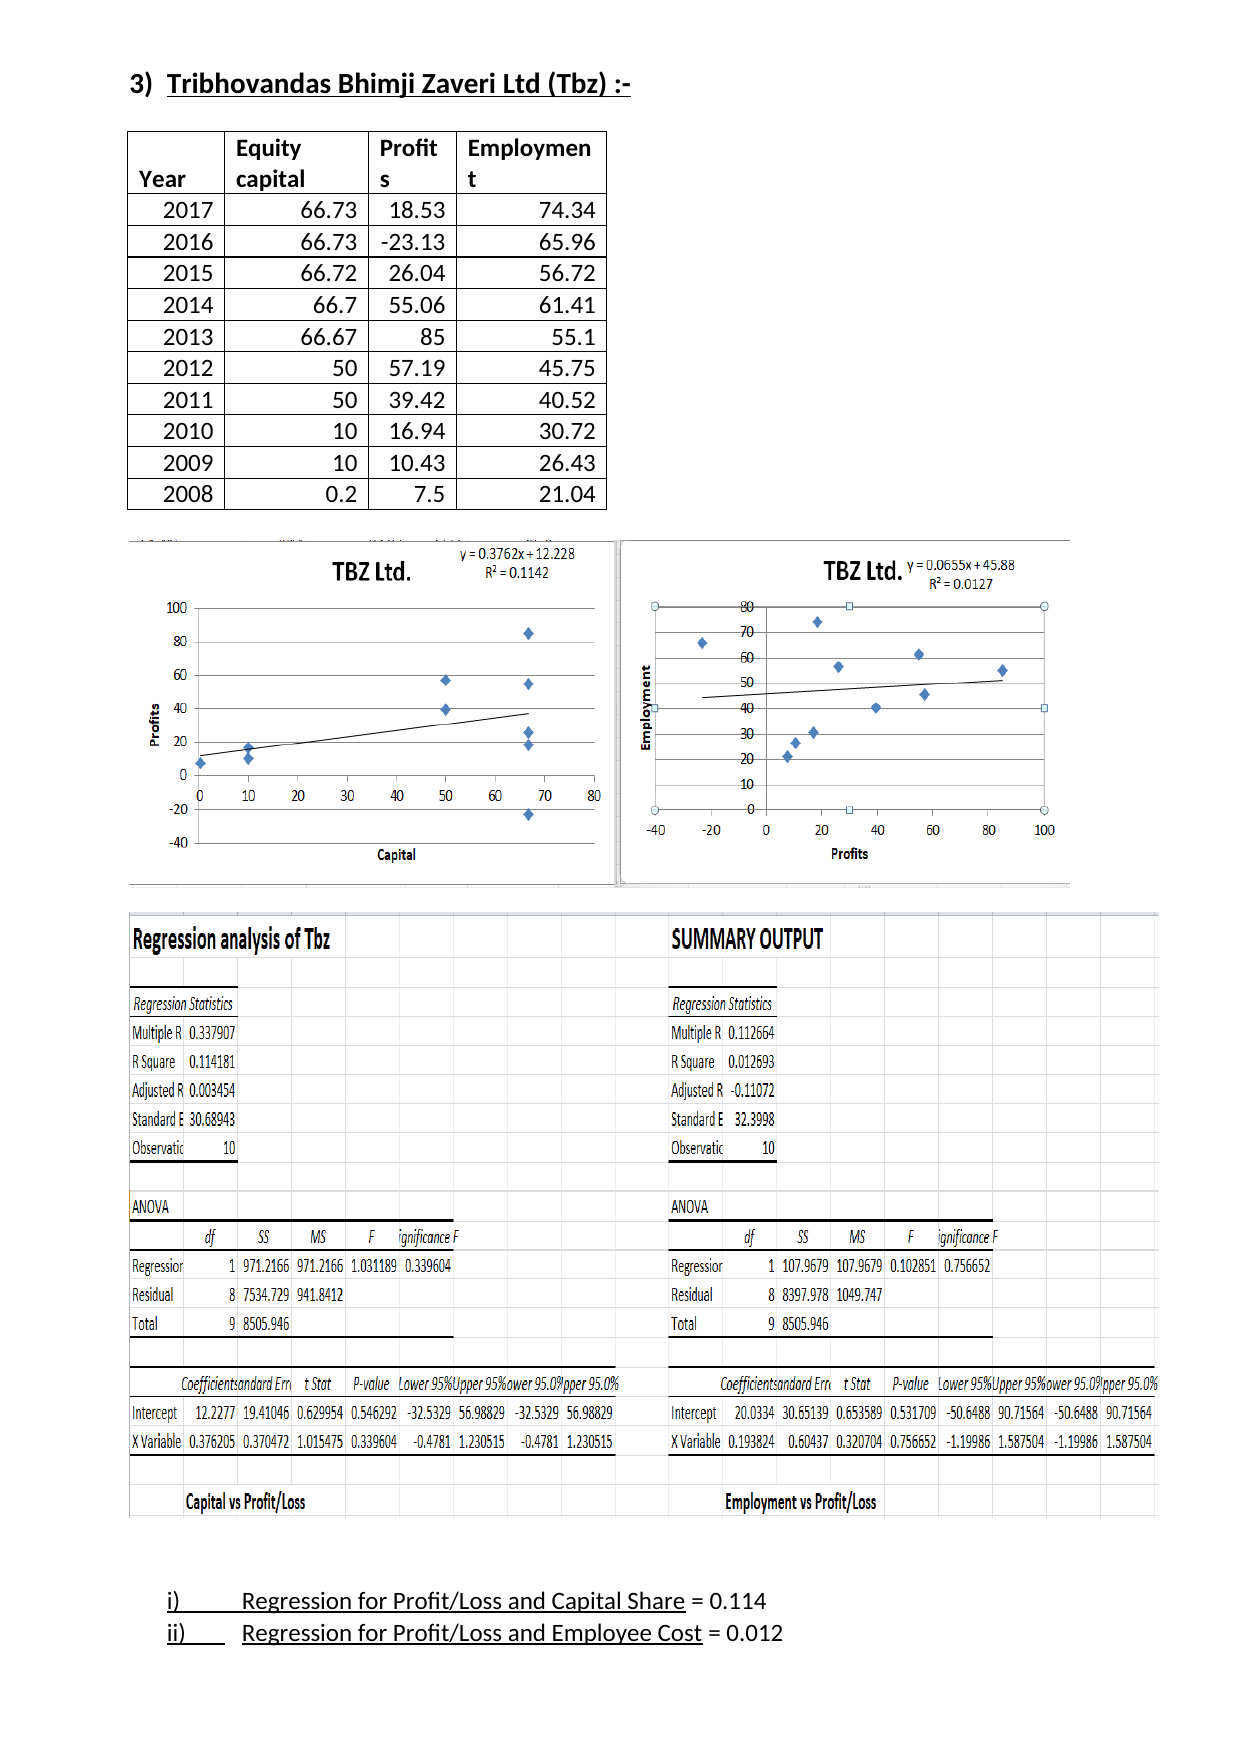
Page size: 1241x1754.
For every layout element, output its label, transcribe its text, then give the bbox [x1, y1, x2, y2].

table_cell 56.72 [457, 258, 606, 288]
table_cell 66.73 [225, 194, 368, 225]
table_cell 2014 [128, 289, 224, 319]
table_cell 2008 [128, 479, 224, 509]
list Regression for Profit/Loss and Capital Share = 0.114 [167, 1585, 1111, 1615]
table_cell 85 [369, 321, 456, 351]
table_header Profits [369, 132, 456, 193]
table_cell 10 [225, 447, 368, 477]
table_cell 50 [225, 352, 368, 383]
table_cell 74.34 [457, 194, 606, 225]
table_cell 2015 [128, 258, 224, 288]
table_cell 2012 [128, 352, 224, 383]
list Tribhovandas Bhimji Zaveri Ltd (Tbz) :- [129, 65, 1111, 101]
table_cell 55.06 [369, 289, 456, 319]
table_header Equity capital [225, 132, 368, 193]
table_cell 10.43 [369, 447, 456, 477]
list Regression for Profit/Loss and Employee Cost = 0.012 [167, 1617, 1111, 1648]
table_cell 65.96 [457, 226, 606, 256]
table_header Year [128, 132, 224, 193]
table_cell 2009 [128, 447, 224, 477]
table_cell 66.67 [225, 321, 368, 351]
table_cell 66.72 [225, 258, 368, 288]
table_cell 50 [225, 384, 368, 414]
table_cell 39.42 [369, 384, 456, 414]
table_cell 45.75 [457, 352, 606, 383]
table_cell 2013 [128, 321, 224, 351]
table_cell 40.52 [457, 384, 606, 414]
table_cell 18.53 [369, 194, 456, 225]
table_cell 55.1 [457, 321, 606, 351]
table_cell 10 [225, 415, 368, 446]
table_cell 57.19 [369, 352, 456, 383]
table_cell -23.13 [369, 226, 456, 256]
picture [129, 912, 1159, 1518]
table_cell 26.43 [457, 447, 606, 477]
table_cell 2011 [128, 384, 224, 414]
table_cell 66.73 [225, 226, 368, 256]
table_cell 2016 [128, 226, 224, 256]
table_cell 16.94 [369, 415, 456, 446]
table_cell 66.7 [225, 289, 368, 319]
table_cell 2010 [128, 415, 224, 446]
table_cell 30.72 [457, 415, 606, 446]
table_cell 0.2 [225, 479, 368, 509]
table_header Employment [457, 132, 606, 193]
table_cell 26.04 [369, 258, 456, 288]
table_cell 2017 [128, 194, 224, 225]
table_cell 7.5 [369, 479, 456, 509]
picture [129, 540, 1070, 888]
table_cell 61.41 [457, 289, 606, 319]
table_cell 21.04 [457, 479, 606, 509]
